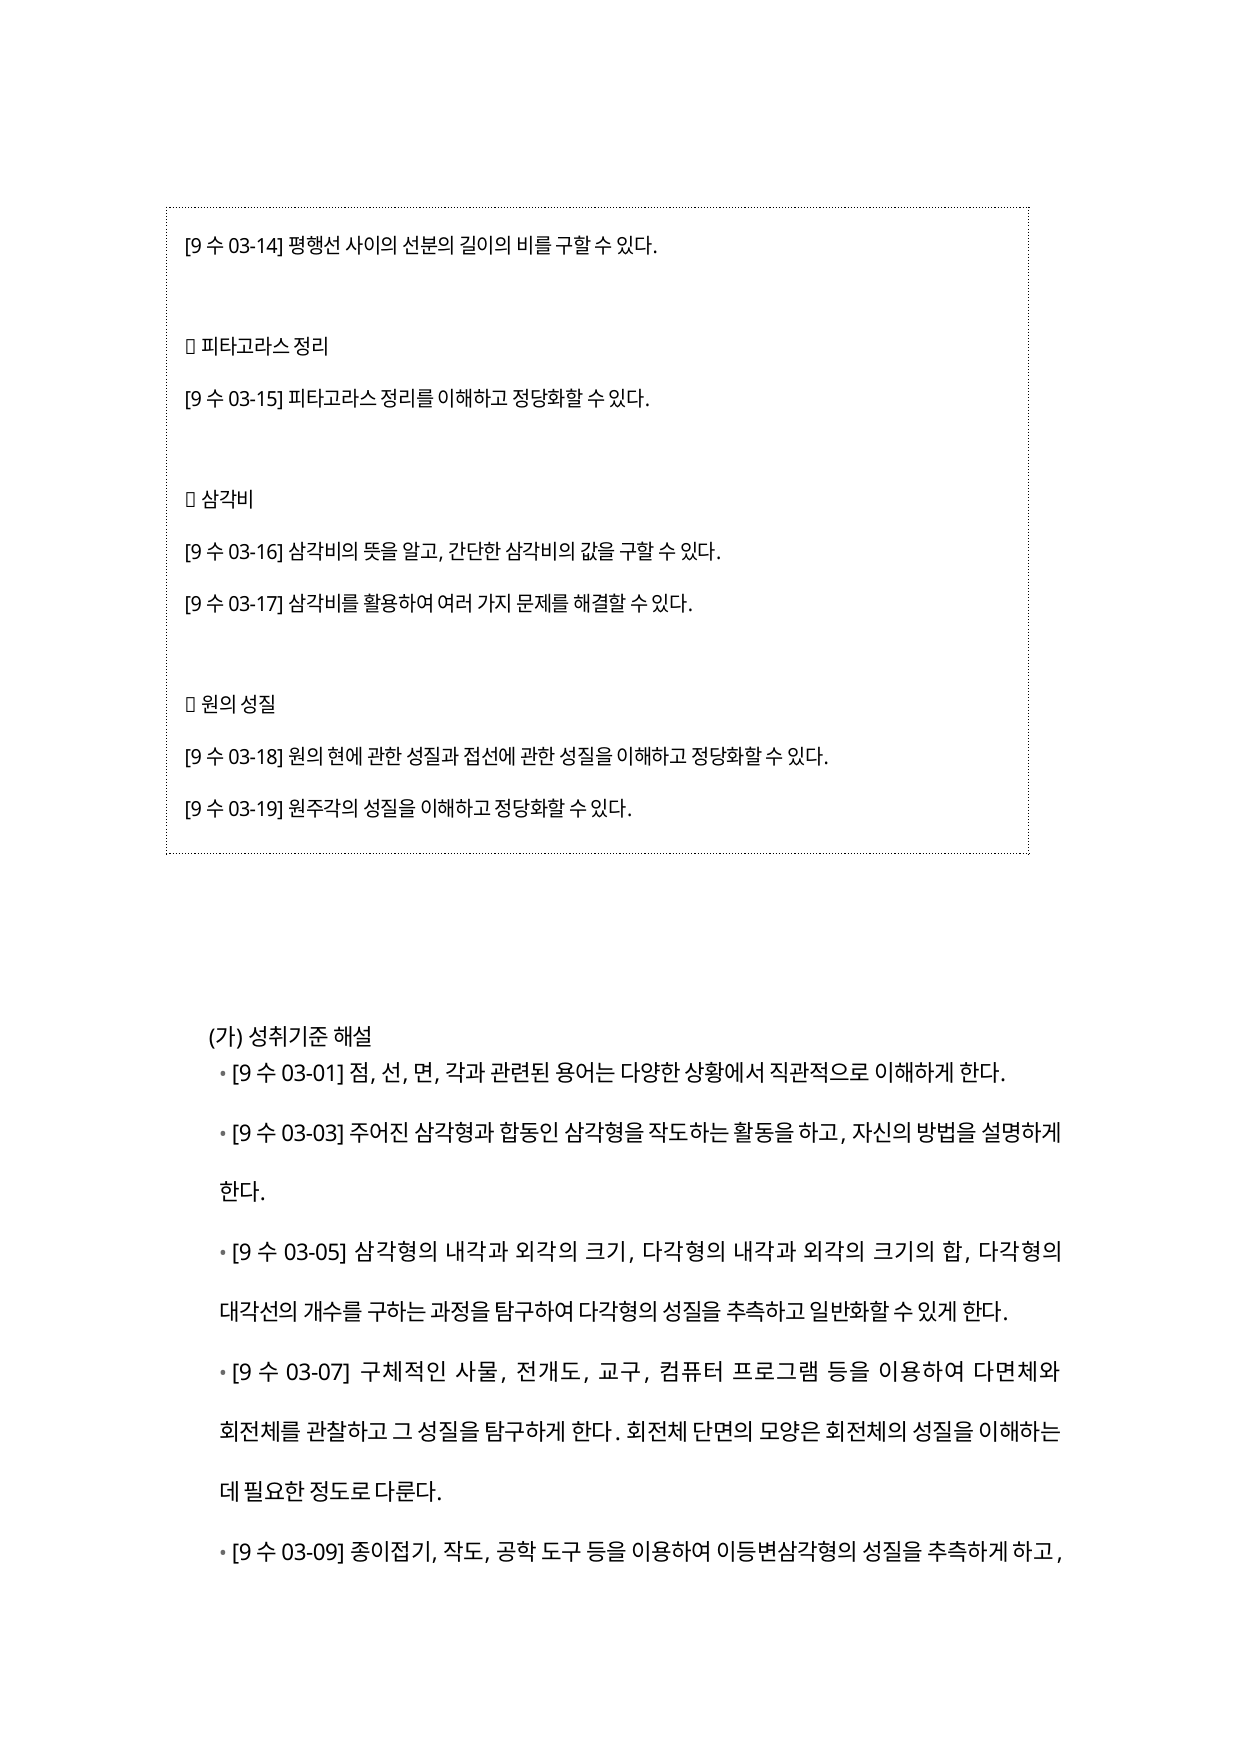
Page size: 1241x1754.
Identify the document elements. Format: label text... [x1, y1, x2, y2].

text (가) 성취기준 해설 [208, 1009, 1063, 1054]
text [9수03-03] 주어진 삼각형과 합동인 삼각형을 작도하는 활동을 하고, 자신의 방법을 설명하게 한다. [219, 1114, 1063, 1208]
text [9수03-01] 점, 선, 면, 각과 관련된 용어는 다양한 상황에서 직관적으로 이해하게 한다. [219, 1054, 1063, 1088]
text [9수03-07] 구체적인 사물, 전개도, 교구, 컴퓨터 프로그램 등을 이용하여 다면체와 회전체를 관찰하고 그 성질을 탐구하게 한다. 회전체 단면의 모양은 회전체의 성질을 이해하는 데 필요한 정도로 다룬다. [219, 1354, 1063, 1507]
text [219, 1534, 1063, 1567]
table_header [167, 207, 1029, 853]
text [9수03-05] 삼각형의 내각과 외각의 크기, 다각형의 내각과 외각의 크기의 합, 다각형의 대각선의 개수를 구하는 과정을 탐구하여 다각형의 성질을 추측하고 일반화할 수 있게 한다. [219, 1234, 1063, 1327]
